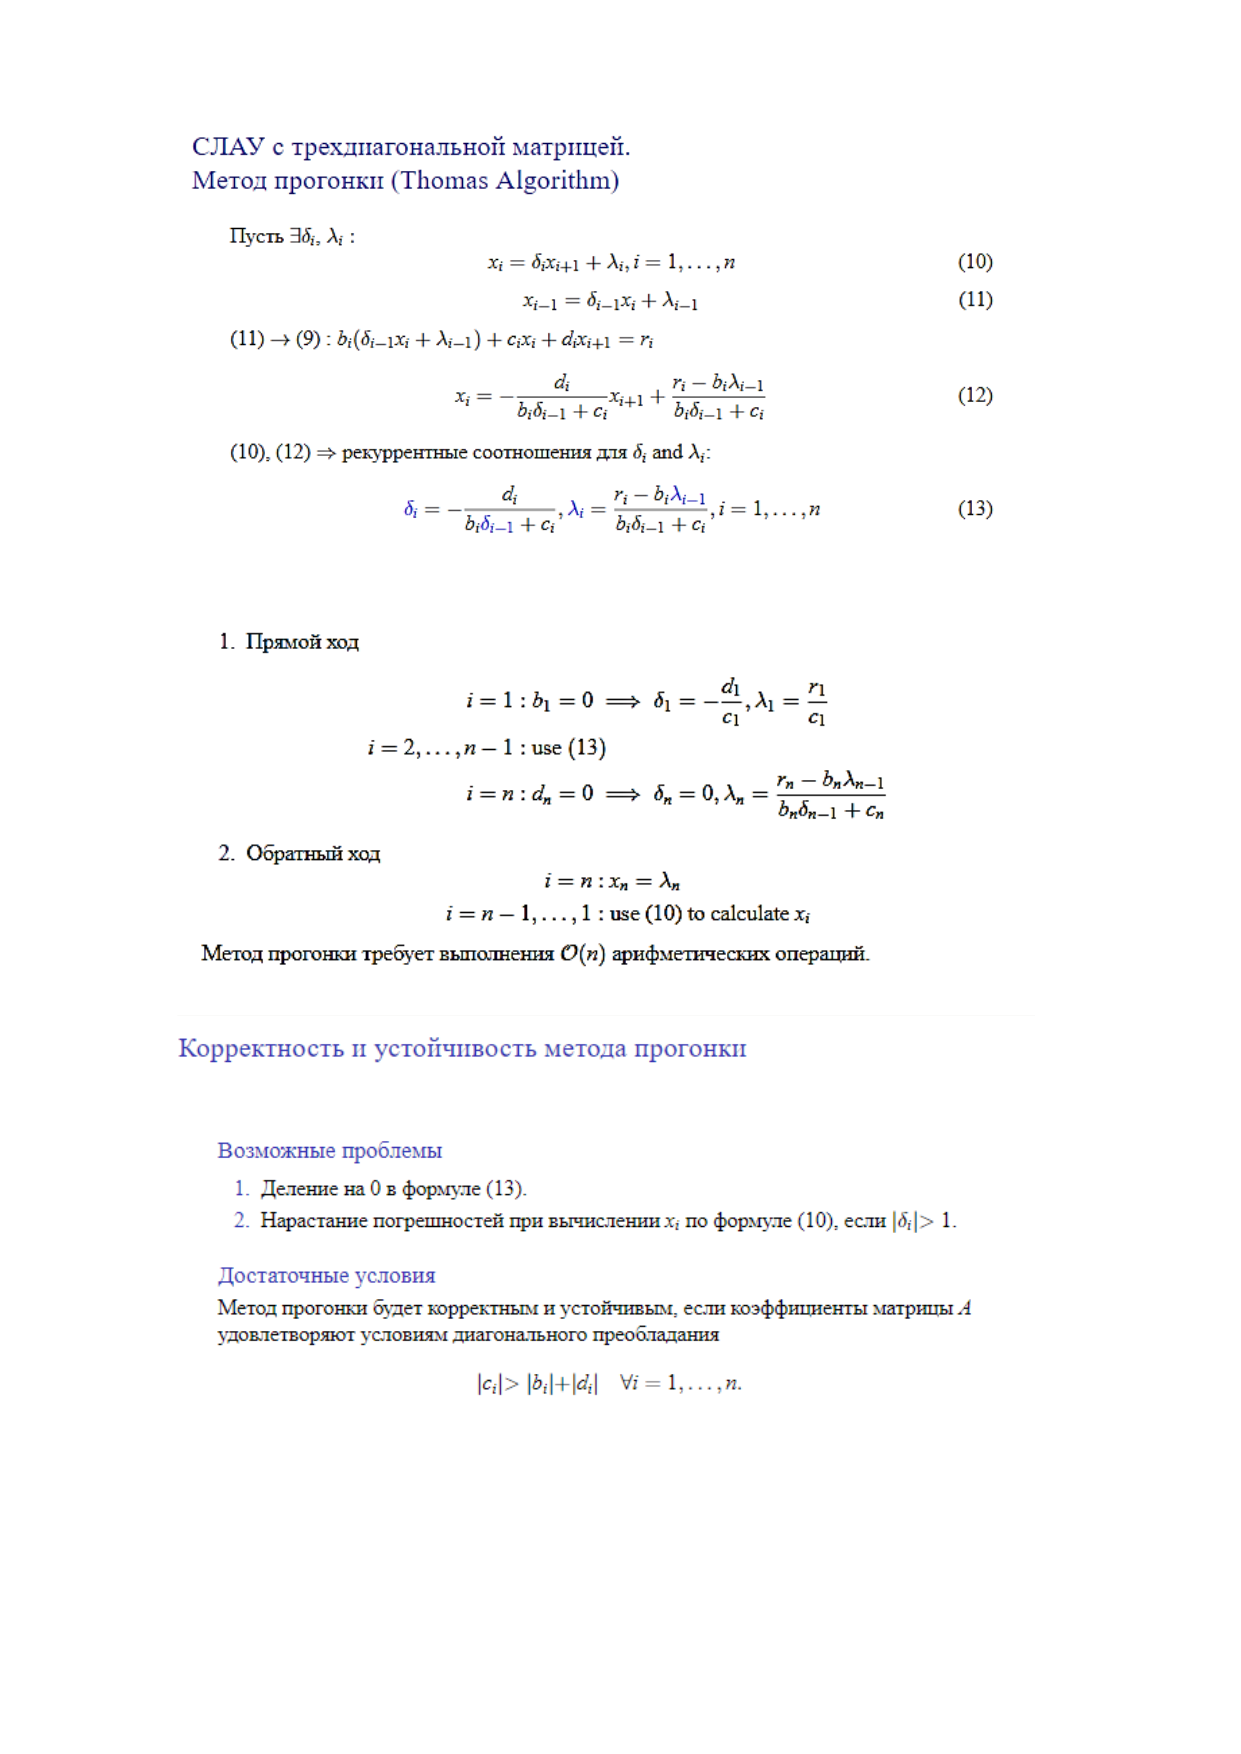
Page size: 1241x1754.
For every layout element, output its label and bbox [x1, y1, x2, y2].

picture [177, 596, 1010, 991]
picture [177, 1015, 1035, 1442]
picture [177, 118, 1044, 571]
